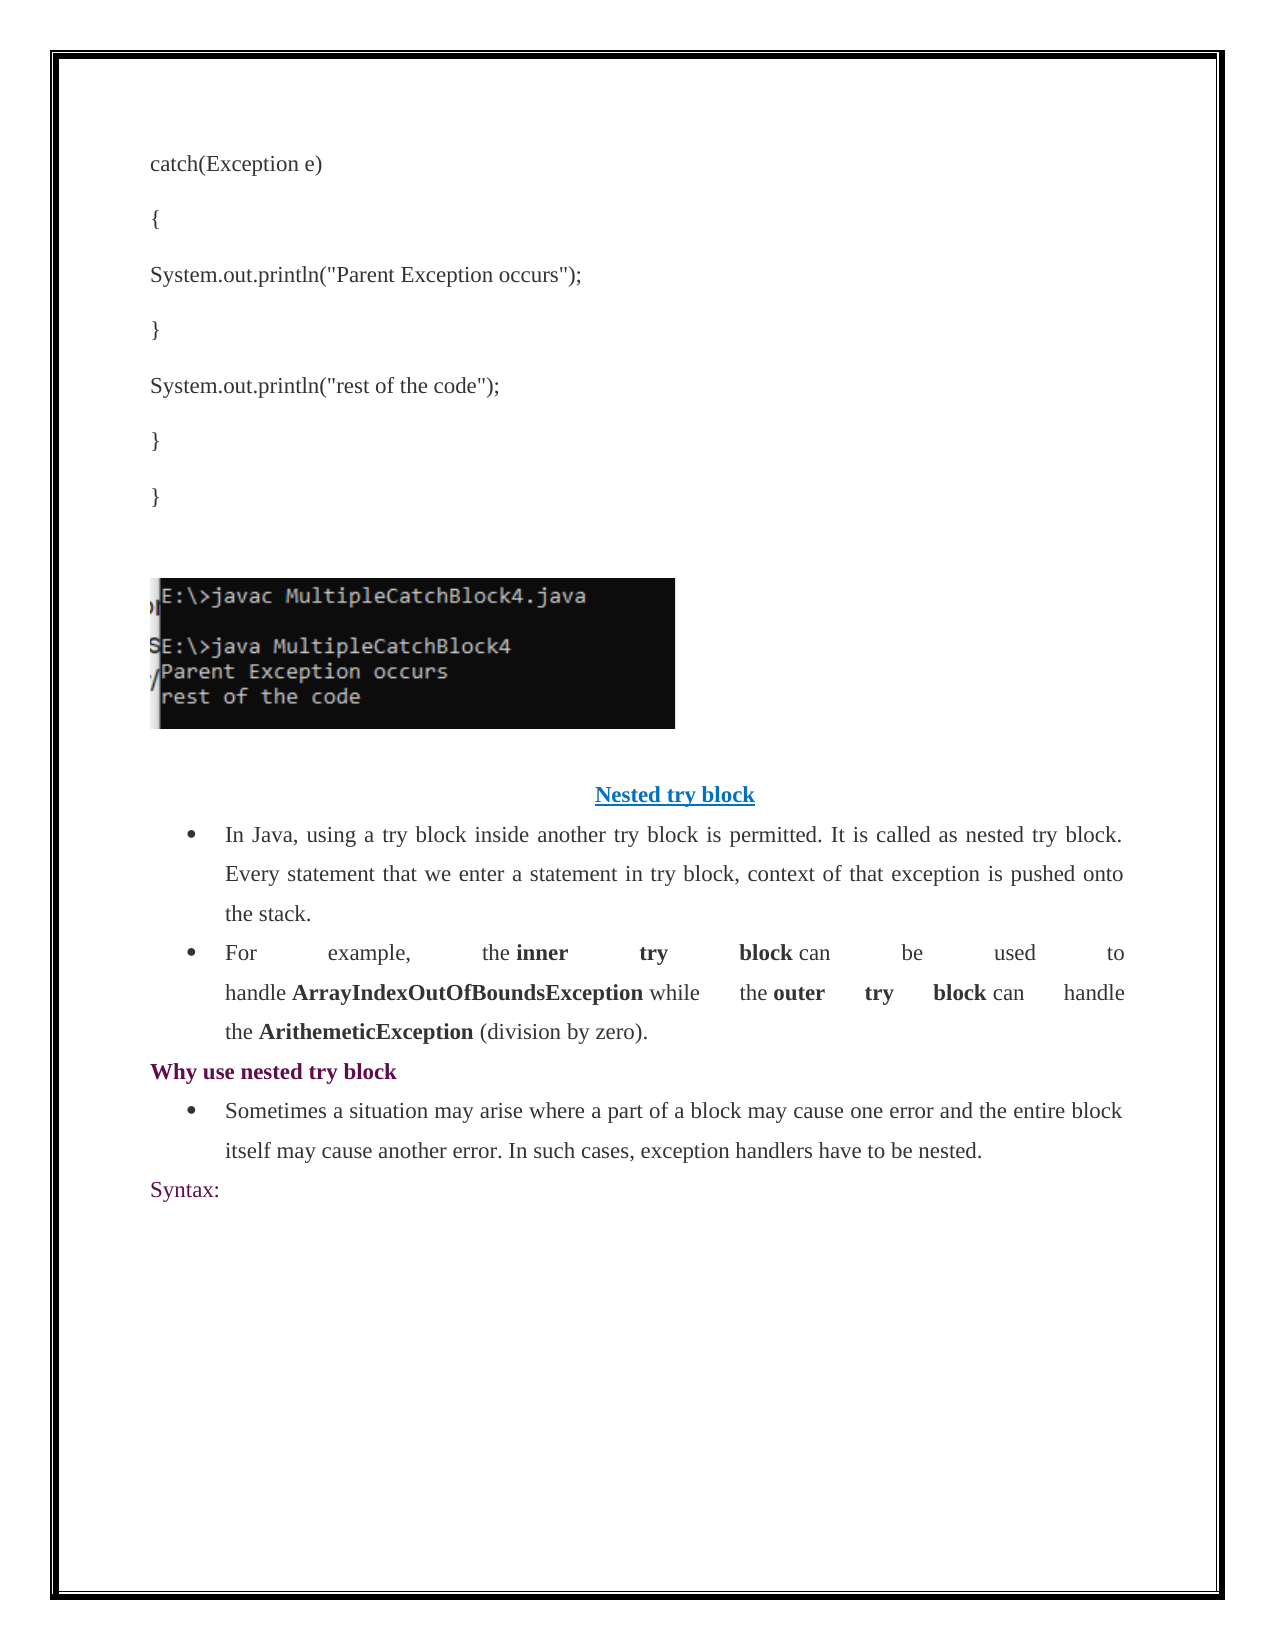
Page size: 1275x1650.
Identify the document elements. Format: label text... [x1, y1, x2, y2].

list For example, the inner try block can be used to handle ArrayIndexOutOfBoundsException while the outer try block can handle the ArithemeticException (division by zero). [187, 939, 1125, 1045]
text catch(Exception e) [150, 150, 1125, 176]
list Nested try block [225, 782, 1125, 808]
text System.out.println("rest of the code"); [150, 372, 1125, 398]
text { [150, 206, 1125, 232]
list In Java, using a try block inside another try block is permitted. It is called as nested try block. Every statement that we enter a statement in try block, context of that exception is pushed onto the stack. [187, 821, 1125, 926]
text } [150, 428, 1125, 454]
text } [150, 317, 1125, 343]
text } [150, 483, 1125, 509]
list Sometimes a situation may arise where a part of a block may cause one error and the entire block itself may cause another error. In such cases, exception handlers have to be nested. [187, 1097, 1125, 1163]
subtitle Syntax: [150, 1176, 1125, 1203]
picture [150, 578, 675, 729]
subtitle Why use nested try block [150, 1058, 1125, 1084]
text System.out.println("Parent Exception occurs"); [150, 261, 1125, 287]
